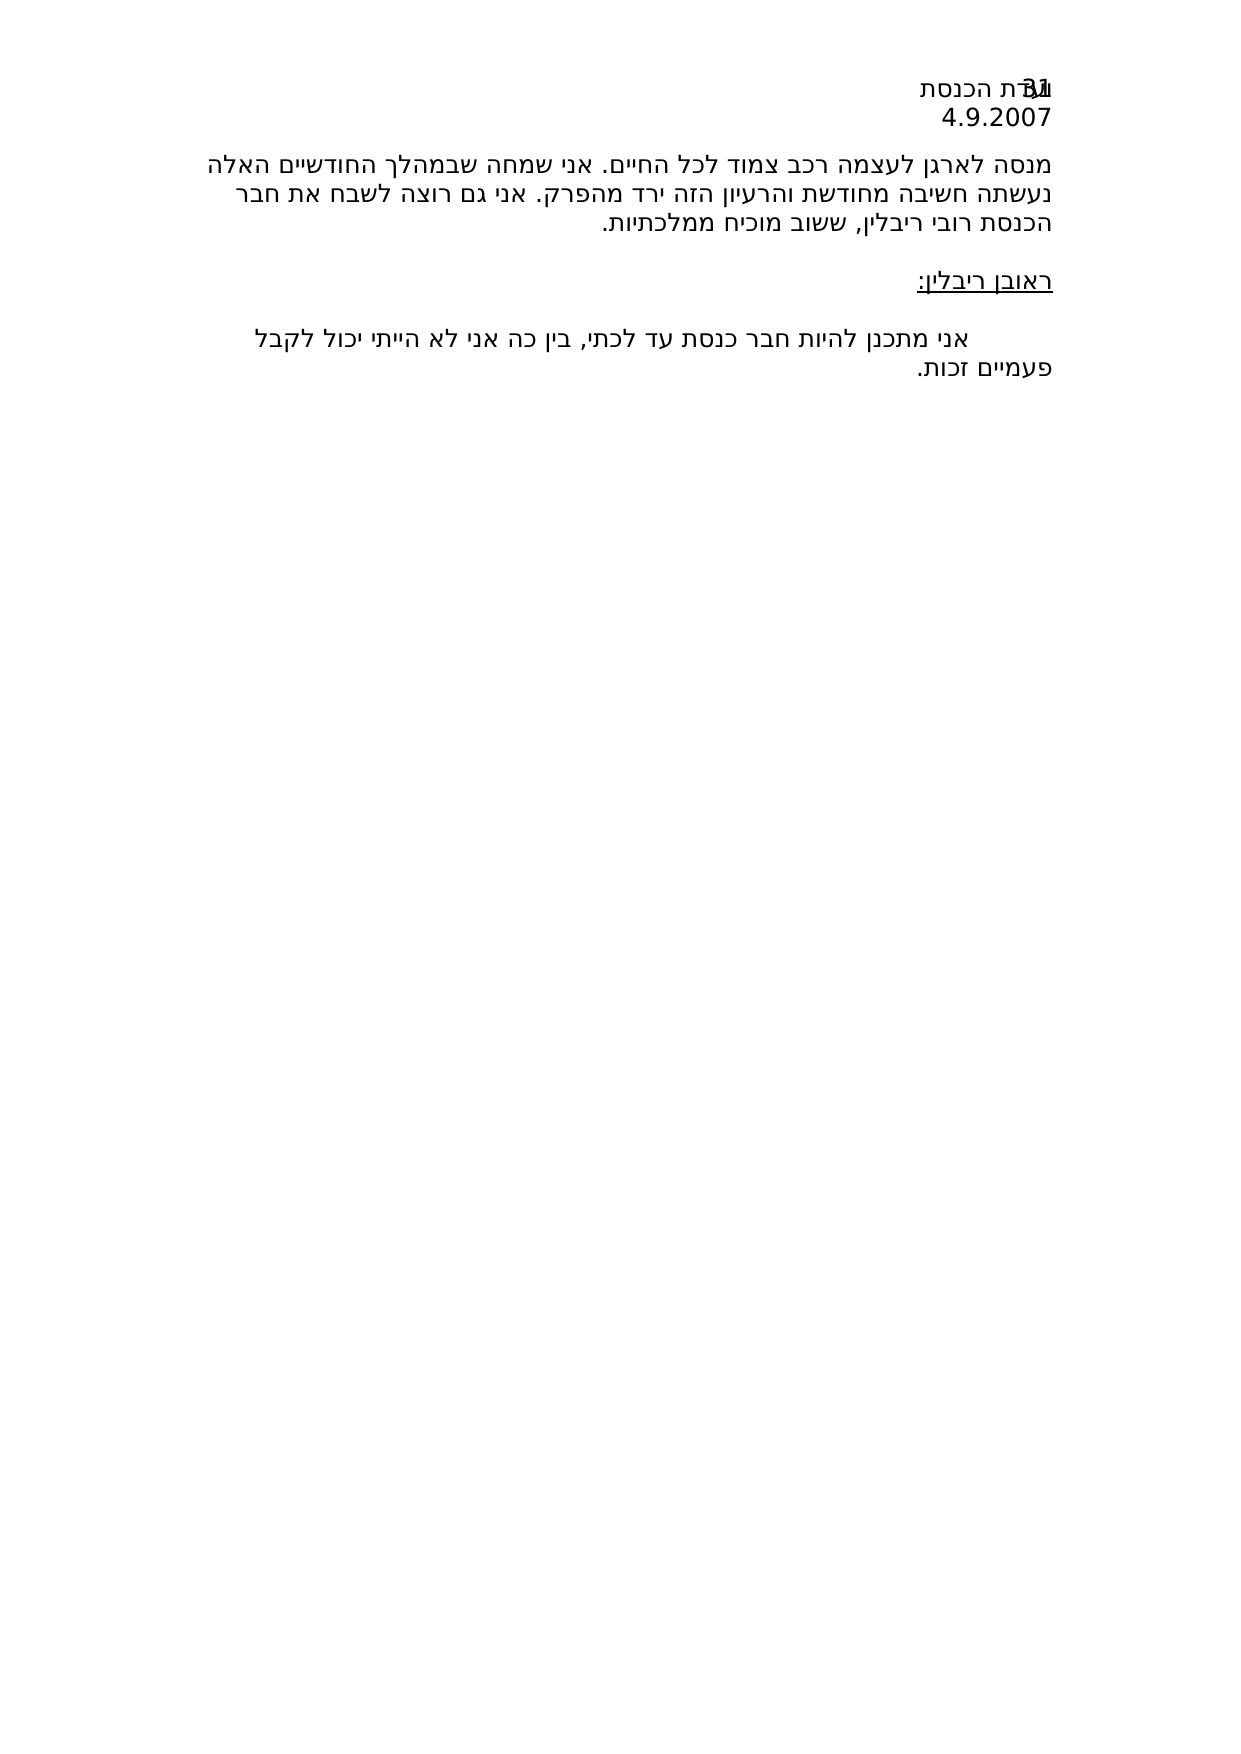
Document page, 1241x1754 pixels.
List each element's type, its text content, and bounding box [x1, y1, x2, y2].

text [187, 150, 1053, 237]
text אני מתכנן להיות חבר כנסת עד לכתי, בין כה אני לא הייתי יכול לקבל פעמיים זכות. [187, 324, 1053, 382]
text ראובן ריבלין: [187, 266, 1053, 295]
